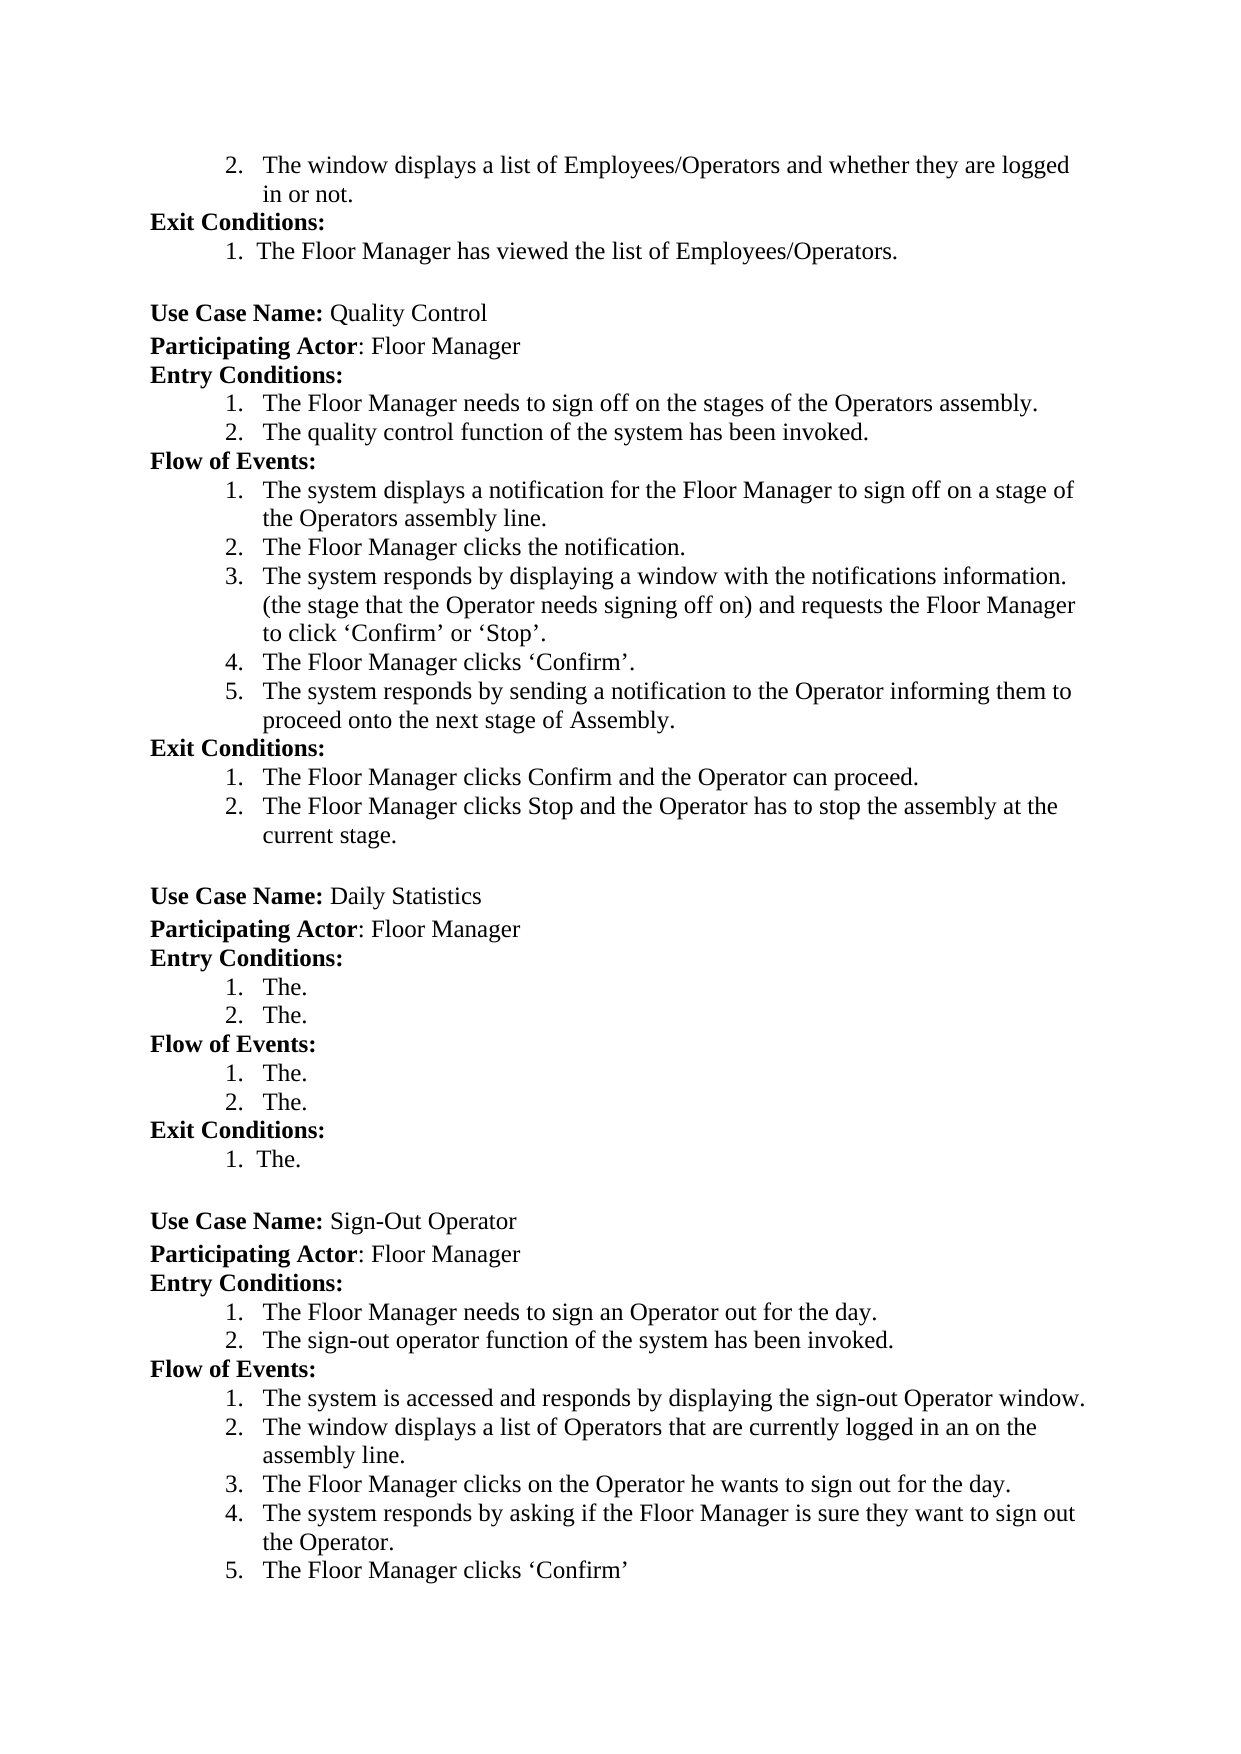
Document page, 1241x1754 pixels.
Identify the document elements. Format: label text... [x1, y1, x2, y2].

list The Floor Manager needs to sign an Operator out for the day. [225, 1297, 1090, 1325]
list The system responds by asking if the Floor Manager is sure they want to sign out the Operator. [225, 1498, 1090, 1555]
text 1. The. [150, 1144, 1090, 1173]
text Flow of Events: [150, 446, 1090, 475]
list The. [225, 1058, 1090, 1087]
list The sign-out operator function of the system has been invoked. [225, 1325, 1090, 1354]
text Exit Conditions: [150, 1116, 1090, 1144]
text Exit Conditions: [150, 207, 1090, 236]
text Participating Actor: Floor Manager [150, 914, 1090, 943]
list The Floor Manager clicks the notification. [225, 532, 1090, 561]
list The Floor Manager clicks ‘Confirm’ [225, 1555, 1090, 1584]
list The Floor Manager needs to sign off on the stages of the Operators assembly. [225, 388, 1090, 417]
subtitle Use Case Name: Sign-Out Operator [150, 1206, 1090, 1235]
subtitle Use Case Name: Daily Statistics [150, 881, 1090, 910]
text Participating Actor: Floor Manager [150, 331, 1090, 360]
text Entry Conditions: [150, 360, 1090, 388]
list The Floor Manager clicks Confirm and the Operator can proceed. [225, 762, 1090, 791]
text Entry Conditions: [150, 943, 1090, 972]
list The quality control function of the system has been invoked. [225, 417, 1090, 446]
text 1. The Floor Manager has viewed the list of Employees/Operators. [150, 236, 1090, 265]
list The. [225, 1001, 1090, 1029]
text Flow of Events: [150, 1029, 1090, 1058]
list The Floor Manager clicks on the Operator he wants to sign out for the day. [225, 1469, 1090, 1498]
list The. [225, 1087, 1090, 1116]
list The Floor Manager clicks ‘Confirm’. [225, 647, 1090, 676]
list The window displays a list of Operators that are currently logged in an on the assembly line. [225, 1412, 1090, 1469]
text Flow of Events: [150, 1354, 1090, 1383]
list The Floor Manager clicks Stop and the Operator has to stop the assembly at the current stage. [225, 791, 1090, 848]
list The. [225, 972, 1090, 1001]
list The window displays a list of Employees/Operators and whether they are logged in or not. [225, 150, 1090, 207]
list The system responds by displaying a window with the notifications information. (the stage that the Operator needs signing off on) and requests the Floor Manager to click ‘Confirm’ or ‘Stop’. [225, 561, 1090, 647]
list The system displays a notification for the Floor Manager to sign off on a stage of the Operators assembly line. [225, 475, 1090, 532]
text Entry Conditions: [150, 1268, 1090, 1297]
text Exit Conditions: [150, 733, 1090, 762]
text Participating Actor: Floor Manager [150, 1239, 1090, 1268]
list The system is accessed and responds by displaying the sign-out Operator window. [225, 1383, 1090, 1412]
subtitle Use Case Name: Quality Control [150, 298, 1090, 327]
list The system responds by sending a notification to the Operator informing them to proceed onto the next stage of Assembly. [225, 676, 1090, 733]
